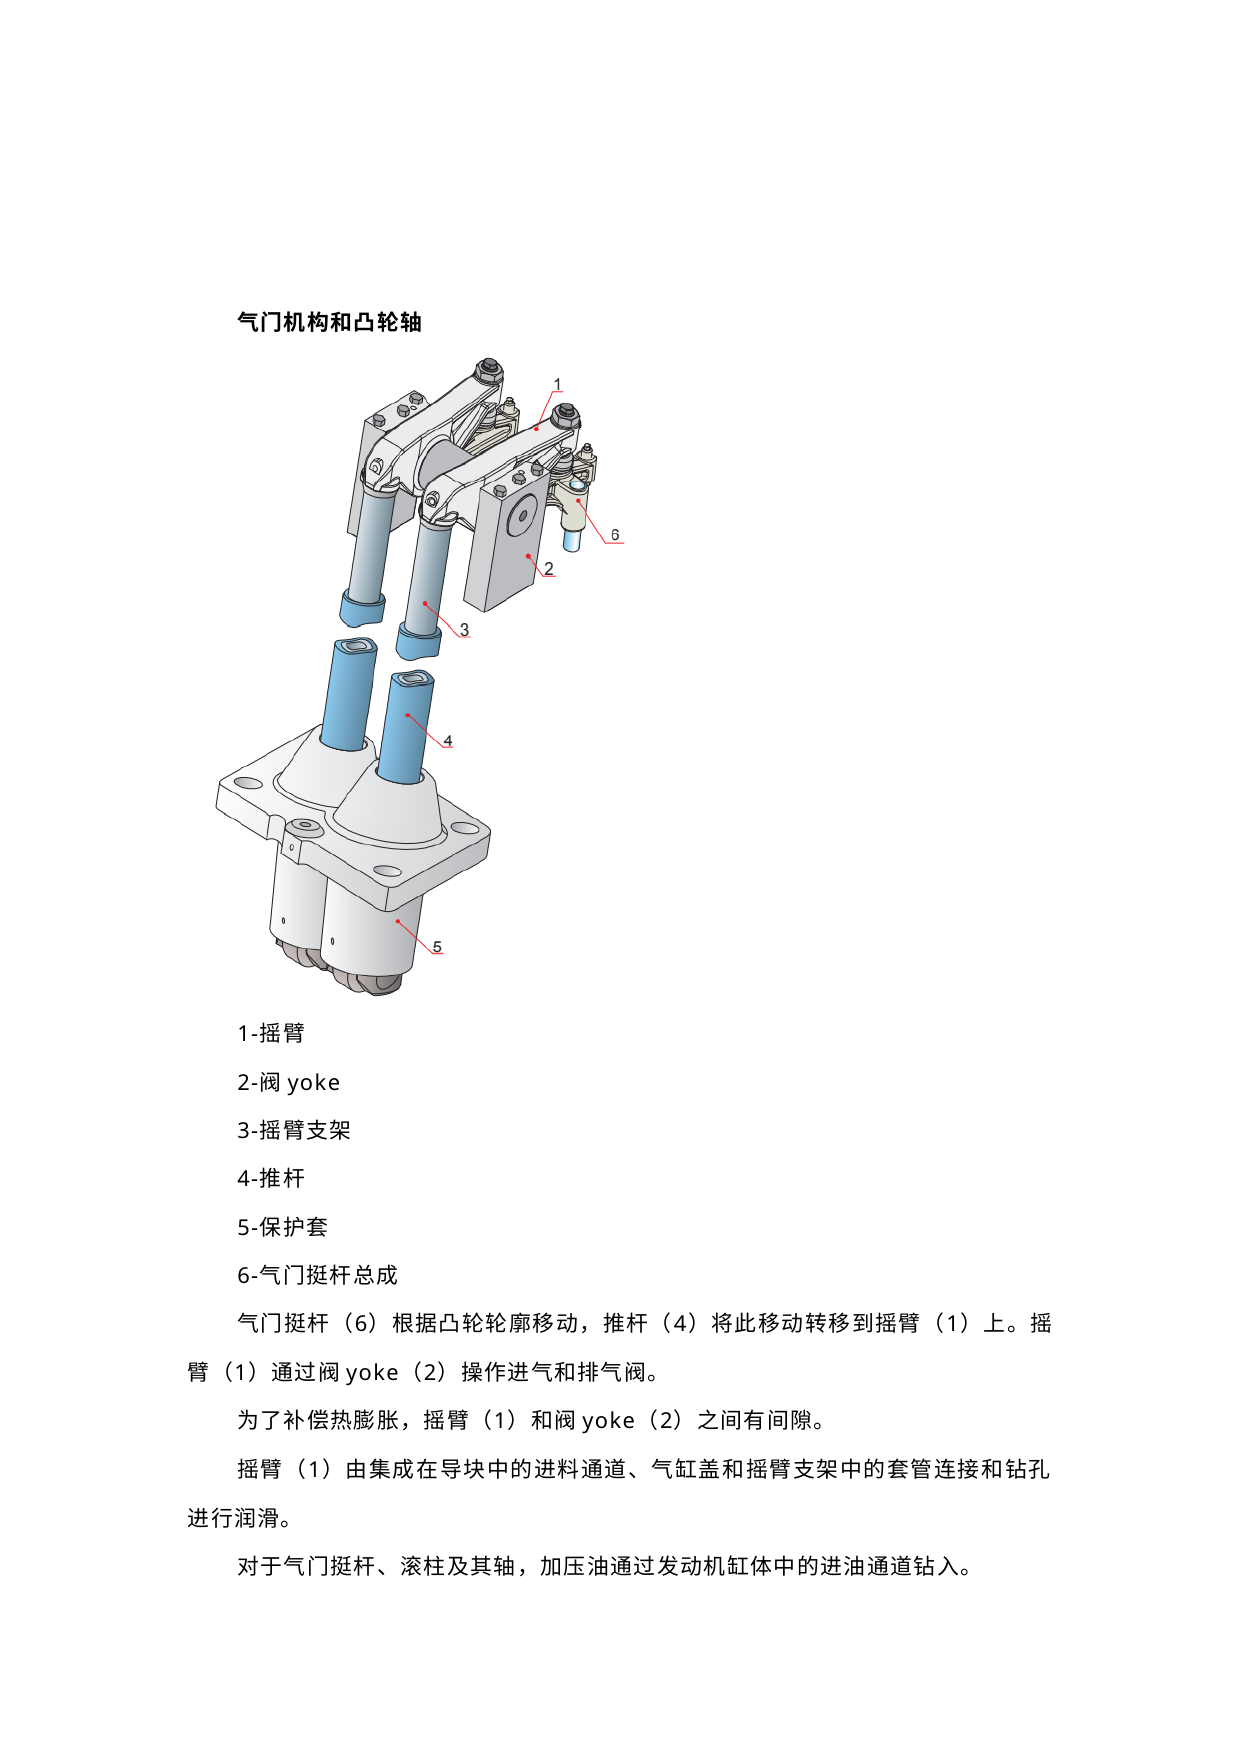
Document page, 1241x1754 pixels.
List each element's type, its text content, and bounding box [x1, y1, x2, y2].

text 摇臂（1）由集成在导块中的进料通道、气缸盖和摇臂支架中的套管连接和钻孔进行润滑。 [187, 1451, 1053, 1533]
picture [187, 352, 639, 1000]
text 5-保护套 [187, 1209, 1053, 1242]
text 6-气门挺杆总成 [187, 1258, 1053, 1290]
text 气门机构和凸轮轴 [187, 304, 1053, 337]
text 为了补偿热膨胀，摇臂（1）和阀yoke（2）之间有间隙。 [187, 1403, 1053, 1436]
text 3-摇臂支架 [187, 1113, 1053, 1145]
text 4-推杆 [187, 1161, 1053, 1193]
text 1-摇臂 [187, 1016, 1053, 1048]
text 对于气门挺杆、滚柱及其轴，加压油通过发动机缸体中的进油通道钻入。 [187, 1548, 1053, 1581]
text 气门挺杆（6）根据凸轮轮廓移动，推杆（4）将此移动转移到摇臂（1）上。摇臂（1）通过阀yoke（2）操作进气和排气阀。 [187, 1306, 1053, 1387]
text 2-阀yoke [187, 1064, 1053, 1097]
